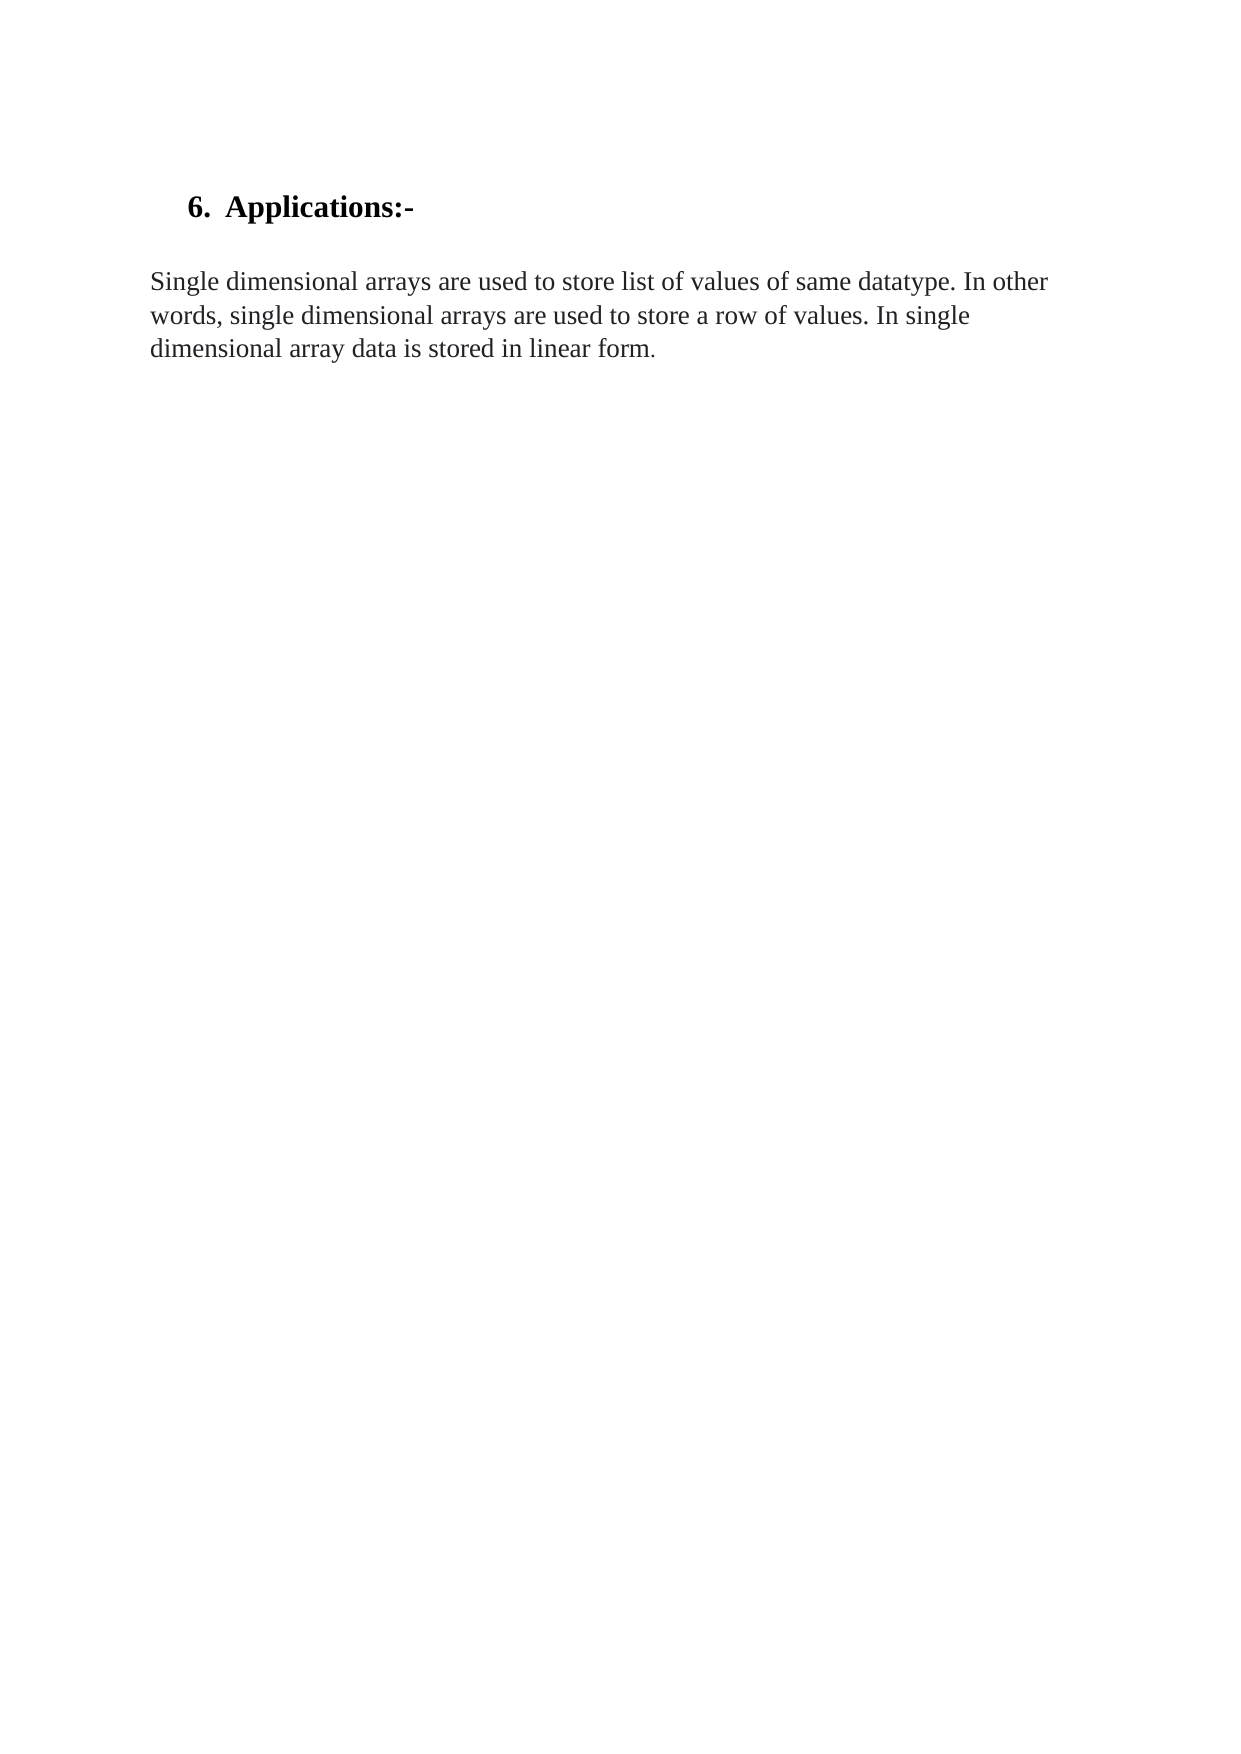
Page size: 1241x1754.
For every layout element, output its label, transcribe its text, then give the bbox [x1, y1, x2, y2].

list Applications:- [187, 189, 1090, 225]
text Single dimensional arrays are used to store list of values of same datatype. In other words, single dimensional arrays are used to store a row of values. In single dimensional array data is stored in linear form. [150, 266, 1090, 364]
